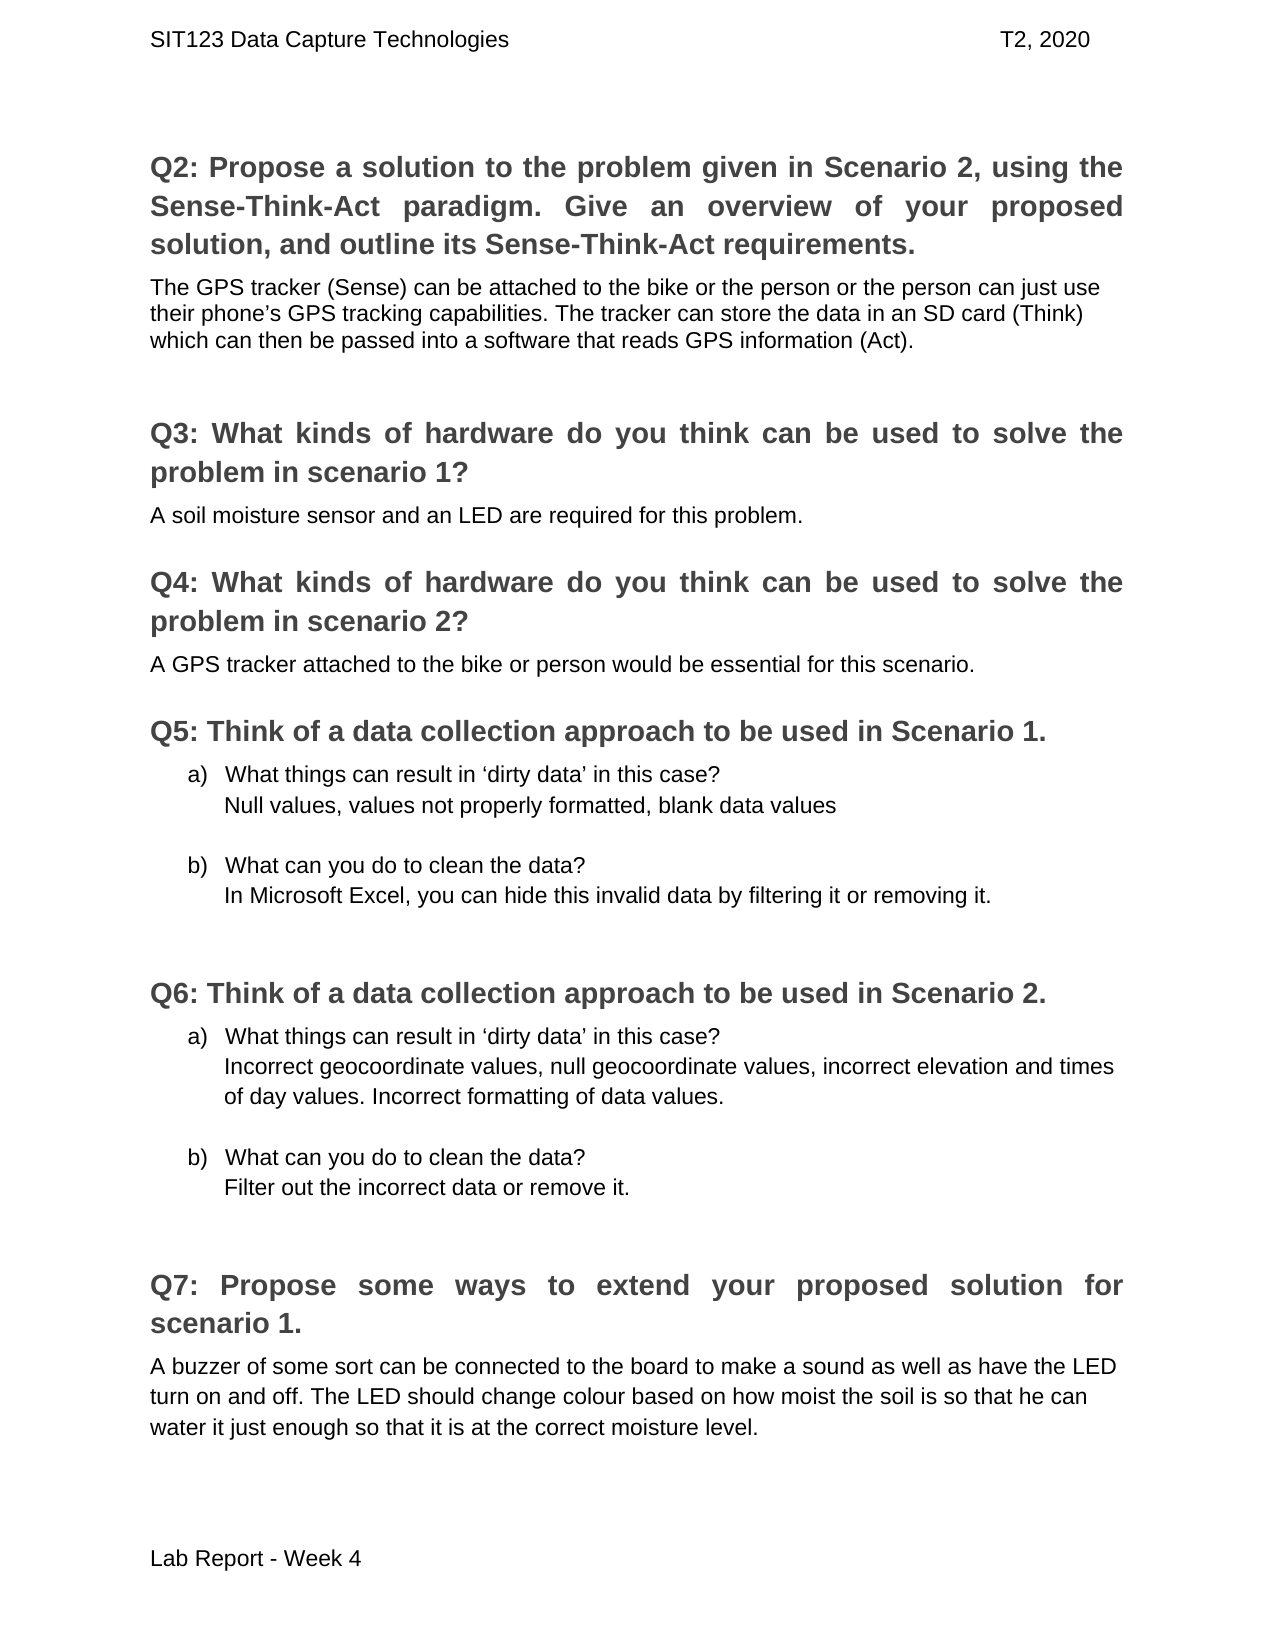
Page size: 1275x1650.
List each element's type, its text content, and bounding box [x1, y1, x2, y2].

text A buzzer of some sort can be connected to the board to make a sound as well as have the LED turn on and off. The LED should change colour based on how moist the soil is so that he can water it just enough so that it is at the correct moisture level. [150, 1353, 1125, 1470]
text Incorrect geocoordinate values, null geocoordinate values, incorrect elevation and times of day values. Incorrect formatting of data values. [224, 1053, 1125, 1140]
text A GPS tracker attached to the bike or person would be essential for this scenario. [150, 651, 1125, 677]
subtitle Q4: What kinds of hardware do you think can be used to solve the problem in scenario 2? [150, 566, 1125, 638]
list What things can result in ‘dirty data’ in this case? [187, 1023, 1125, 1049]
text The GPS tracker (Sense) can be attached to the bike or the person or the person can just use their phone’s GPS tracking capabilities. The tracker can store the data in an SD card (Think) which can then be passed into a software that reads GPS information (Act). [150, 274, 1125, 353]
subtitle Q5: Think of a data collection approach to be used in Scenario 1. [150, 714, 1125, 748]
list What things can result in ‘dirty data’ in this case? [187, 761, 1125, 788]
subtitle Q6: Think of a data collection approach to be used in Scenario 2. [150, 976, 1125, 1009]
text In Microsoft Excel, you can hide this invalid data by filtering it or removing it. [224, 882, 1125, 908]
text A soil moisture sensor and an LED are required for this problem. [150, 502, 1125, 528]
text Null values, values not properly formatted, blank data values [224, 792, 1125, 848]
subtitle Q2: Propose a solution to the problem given in Scenario 2, using the Sense-Think-Act paradigm. Give an overview of your proposed solution, and outline its Sense-Think-Act requirements. [150, 150, 1125, 261]
list What can you do to clean the data? [187, 1144, 1125, 1170]
text Filter out the incorrect data or remove it. [224, 1174, 1125, 1230]
subtitle Q7: Propose some ways to extend your proposed solution for scenario 1. [150, 1268, 1125, 1340]
list What can you do to clean the data? [187, 852, 1125, 878]
subtitle Q3: What kinds of hardware do you think can be used to solve the problem in scenario 1? [150, 417, 1125, 489]
